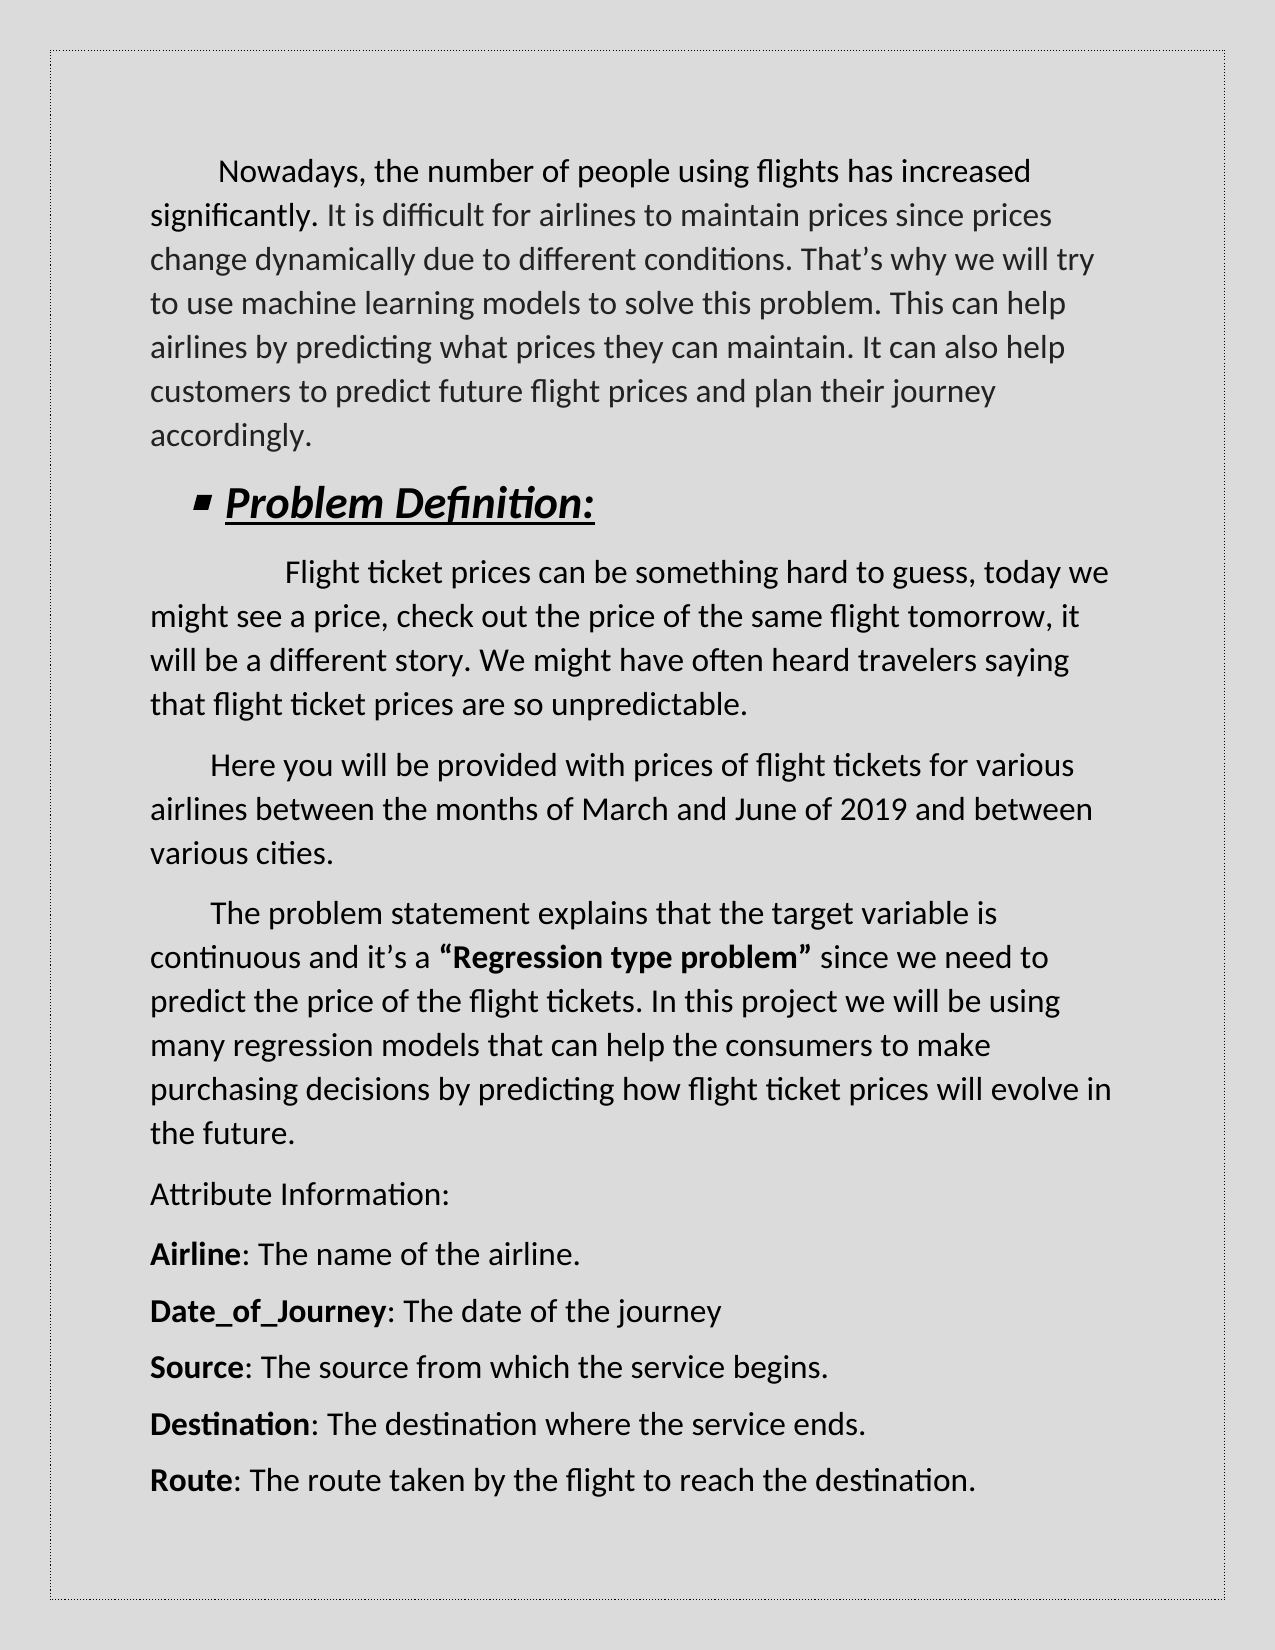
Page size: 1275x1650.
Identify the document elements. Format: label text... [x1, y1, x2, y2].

text Destination: The destination where the service ends. [150, 1402, 1125, 1443]
text Route: The route taken by the flight to reach the destination. [150, 1459, 1125, 1499]
text Source: The source from which the service begins. [150, 1346, 1125, 1387]
list Problem Definition: [187, 474, 1125, 530]
text Flight ticket prices can be something hard to guess, today we might see a price, check out the price of the same flight tomorrow, it will be a different story. We might have often heard travelers saying that flight ticket prices are so unpredictable. [150, 551, 1125, 724]
text Date_of_Journey: The date of the journey [150, 1290, 1125, 1331]
text Here you will be provided with prices of flight tickets for various airlines between the months of March and June of 2019 and between various cities. [150, 744, 1125, 872]
text Airline: The name of the airline. [150, 1233, 1125, 1274]
text The problem statement explains that the target variable is continuous and it’s a “Regression type problem” since we need to predict the price of the flight tickets. In this project we will be using many regression models that can help the consumers to make purchasing decisions by predicting how flight ticket prices will evolve in the future. [150, 892, 1125, 1153]
text Attribute Information: [150, 1173, 1125, 1213]
text Nowadays, the number of people using flights has increased significantly. It is difficult for airlines to maintain prices since prices change dynamically due to different conditions. That’s why we will try to use machine learning models to solve this problem. This can help airlines by predicting what prices they can maintain. It can also help customers to predict future flight prices and plan their journey accordingly. [150, 150, 1125, 454]
